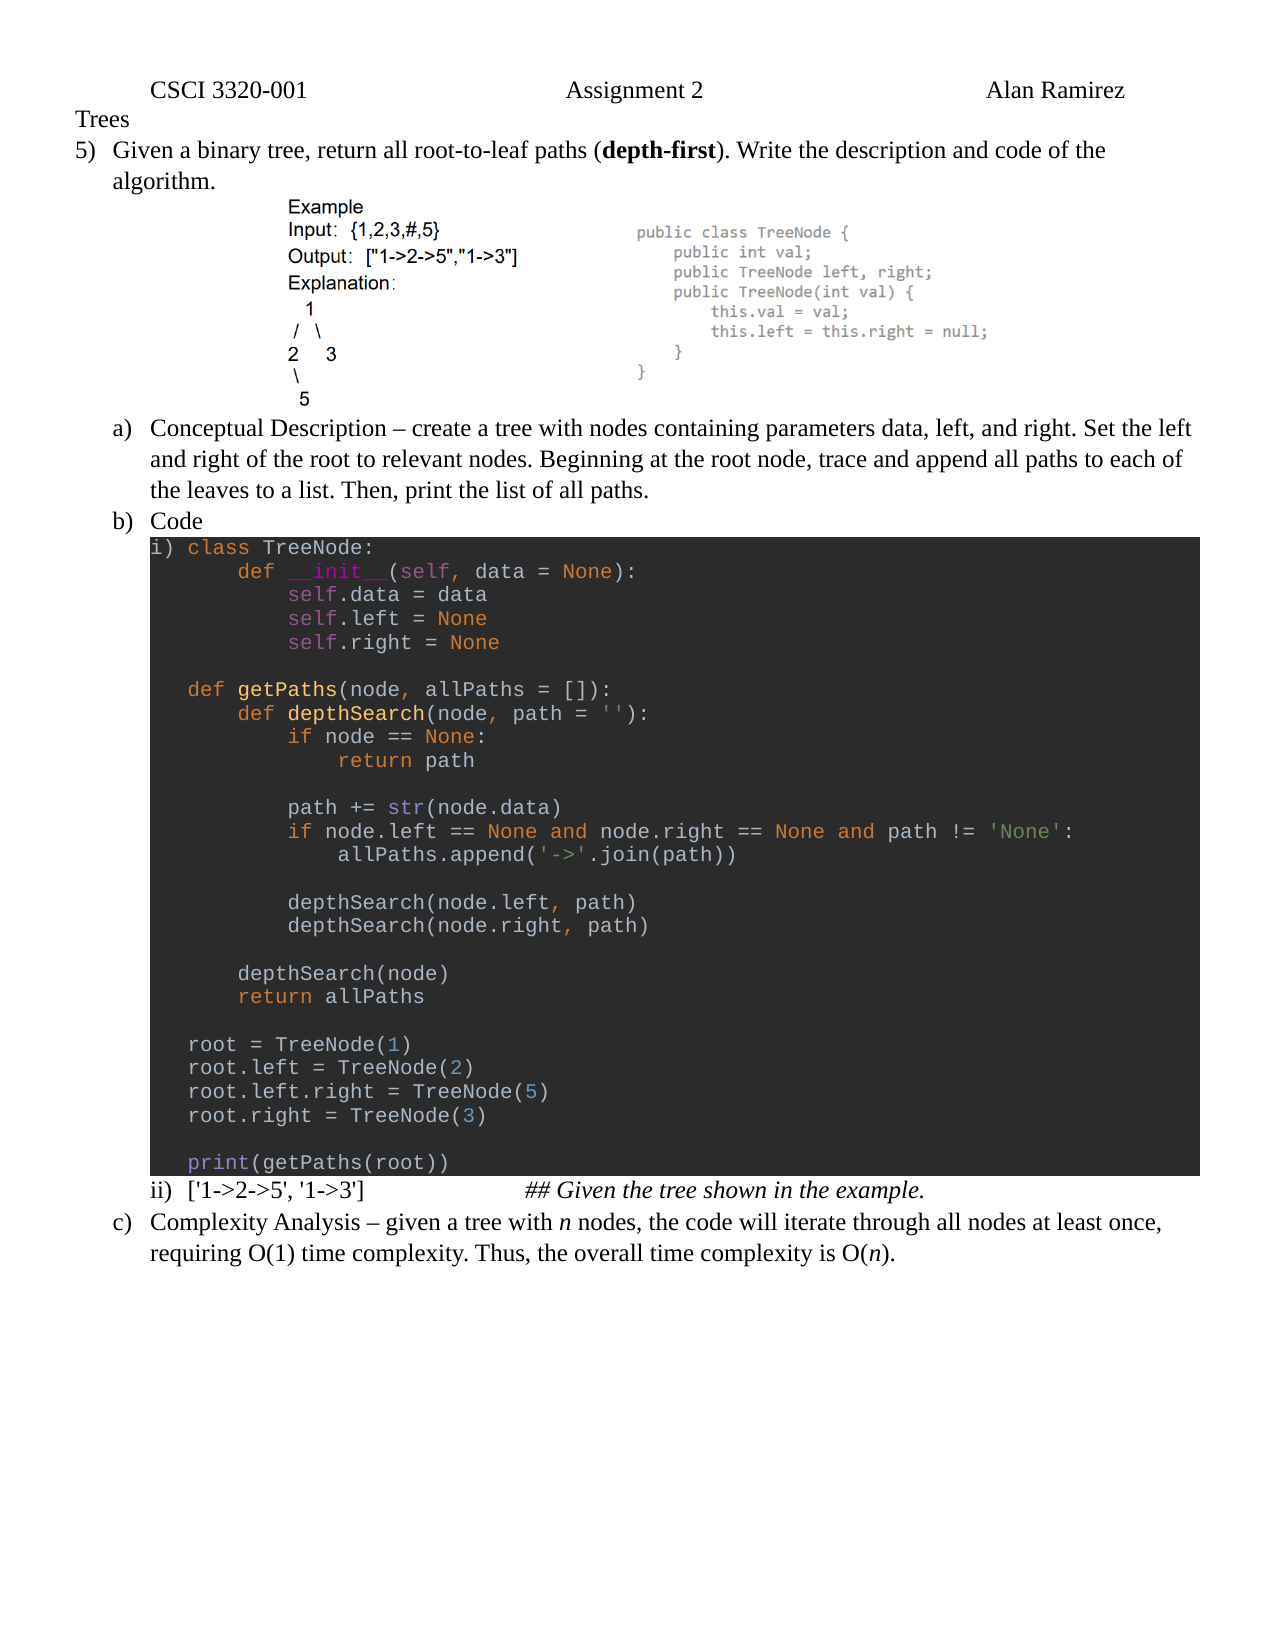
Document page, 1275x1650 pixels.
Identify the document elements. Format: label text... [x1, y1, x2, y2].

list ['1->2->5', '1->3'] ## Given the tree shown in the example. [150, 1176, 1200, 1204]
list Complexity Analysis – given a tree with n nodes, the code will iterate through all nodes at least once, requiring O(1) time complexity. Thus, the overall time complexity is O(n). [112, 1207, 1200, 1266]
list Code [112, 506, 1200, 535]
list Given a binary tree, return all root-to-leaf paths (depth-first). Write the description and code of the algorithm. [75, 135, 1200, 194]
text Trees [75, 104, 1200, 132]
list Conceptual Description – create a tree with nodes containing parameters data, left, and right. Set the left and right of the root to relevant nodes. Beginning at the root node, trace and append all paths to each of the leaves to a list. Then, print the list of all paths. [112, 413, 1200, 504]
list class TreeNode: def __init__(self, data = None): self.data = data self.left = None self.right = None def getPaths(node, allPaths = []): def depthSearch(node, path = ''): if node == None: return path path += str(node.data) if node.left == None and node.right == None and path != 'None': allPaths.append('->'.join(path)) depthSearch(node.left, path) depthSearch(node.right, path) depthSearch(node) return allPaths root = TreeNode(1) root.left = TreeNode(2) root.left.right = TreeNode(5) root.right = TreeNode(3) print(getPaths(root)) [150, 537, 1200, 1176]
picture [285, 196, 990, 411]
